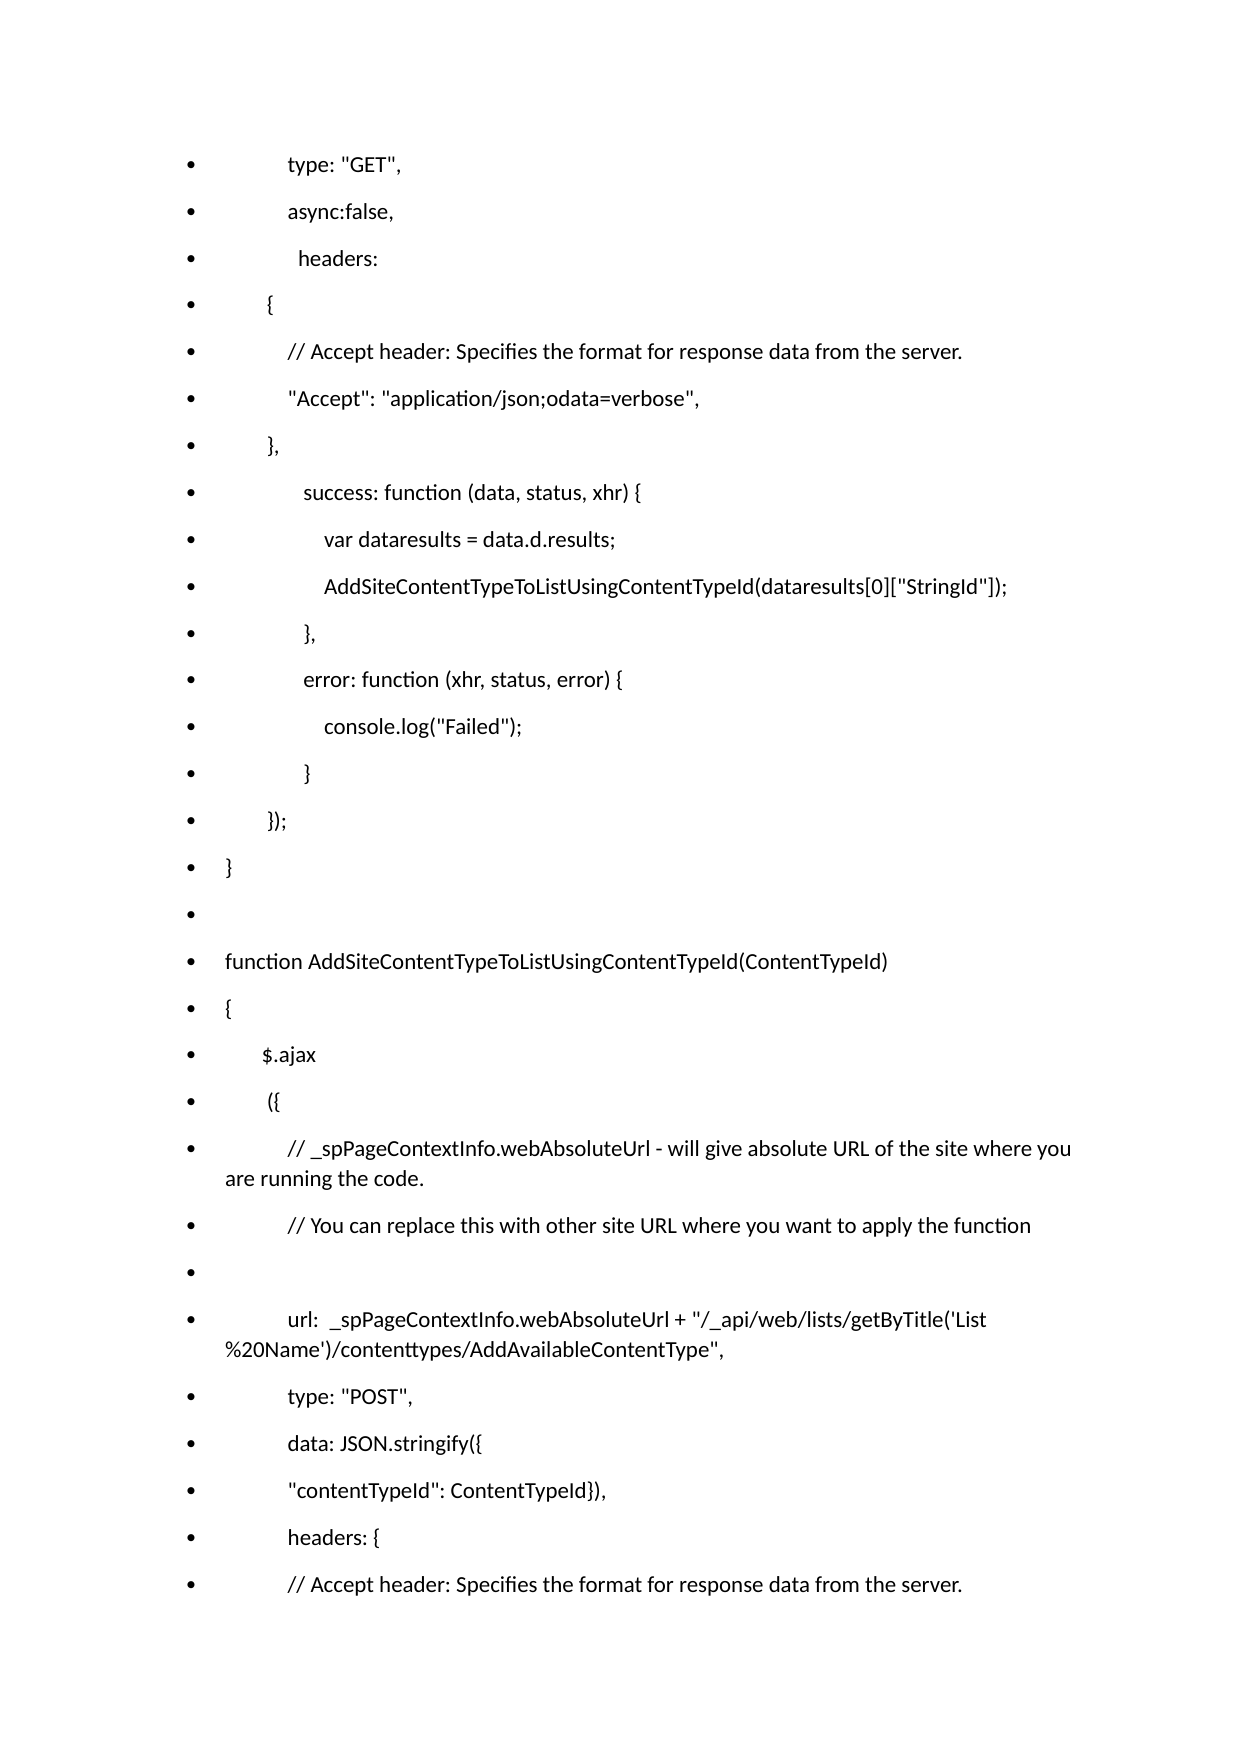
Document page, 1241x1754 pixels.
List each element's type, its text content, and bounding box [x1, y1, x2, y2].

list function AddSiteContentTypeToListUsingContentTypeId(ContentTypeId) [187, 947, 1090, 975]
list headers: [187, 244, 1090, 272]
list { [187, 994, 1090, 1022]
list "contentTypeId": ContentTypeId}), [187, 1476, 1090, 1504]
list headers: { [187, 1523, 1090, 1551]
list // _spPageContextInfo.webAbsoluteUrl - will give absolute URL of the site where you are running the code. [187, 1134, 1090, 1193]
list error: function (xhr, status, error) { [187, 666, 1090, 694]
list ({ [187, 1087, 1090, 1116]
list } [187, 853, 1090, 881]
list { [187, 291, 1090, 319]
list console.log("Failed"); [187, 712, 1090, 741]
list // Accept header: Specifies the format for response data from the server. [187, 337, 1090, 366]
list data: JSON.stringify({ [187, 1429, 1090, 1457]
list // You can replace this with other site URL where you want to apply the function [187, 1211, 1090, 1239]
list }); [187, 806, 1090, 834]
list }, [187, 431, 1090, 459]
list "Accept": "application/json;odata=verbose", [187, 384, 1090, 412]
list $.ajax [187, 1041, 1090, 1069]
list type: "GET", [187, 150, 1090, 178]
list success: function (data, status, xhr) { [187, 478, 1090, 506]
list // Accept header: Specifies the format for response data from the server. [187, 1570, 1090, 1598]
list AddSiteContentTypeToListUsingContentTypeId(dataresults[0]["StringId"]); [187, 572, 1090, 600]
list async:false, [187, 197, 1090, 225]
list url: _spPageContextInfo.webAbsoluteUrl + "/_api/web/lists/getByTitle('List%20Name')/contenttypes/AddAvailableContentType", [187, 1305, 1090, 1363]
list var dataresults = data.d.results; [187, 525, 1090, 553]
list }, [187, 619, 1090, 647]
list } [187, 759, 1090, 787]
list type: "POST", [187, 1382, 1090, 1410]
